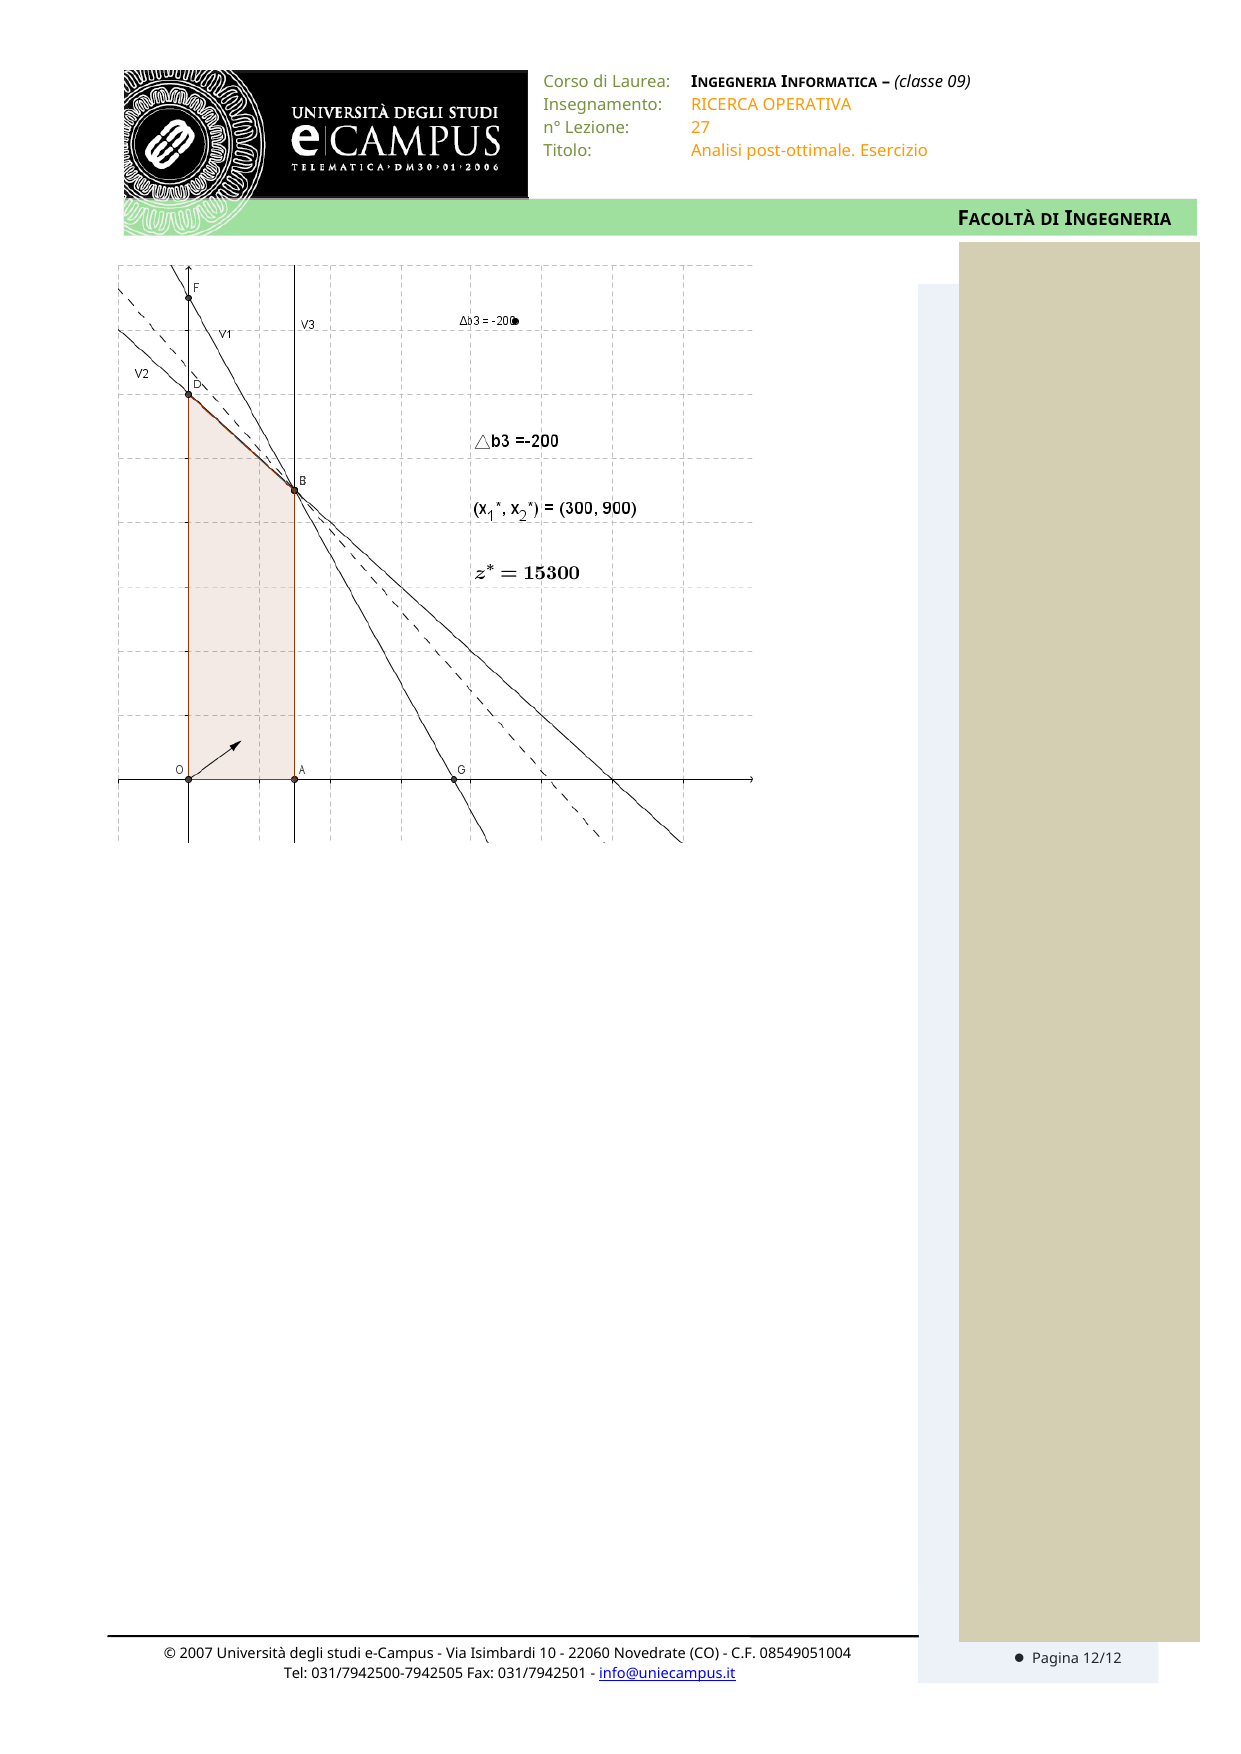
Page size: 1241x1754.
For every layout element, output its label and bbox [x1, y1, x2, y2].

picture [123, 69, 1197, 236]
picture [118, 265, 753, 843]
